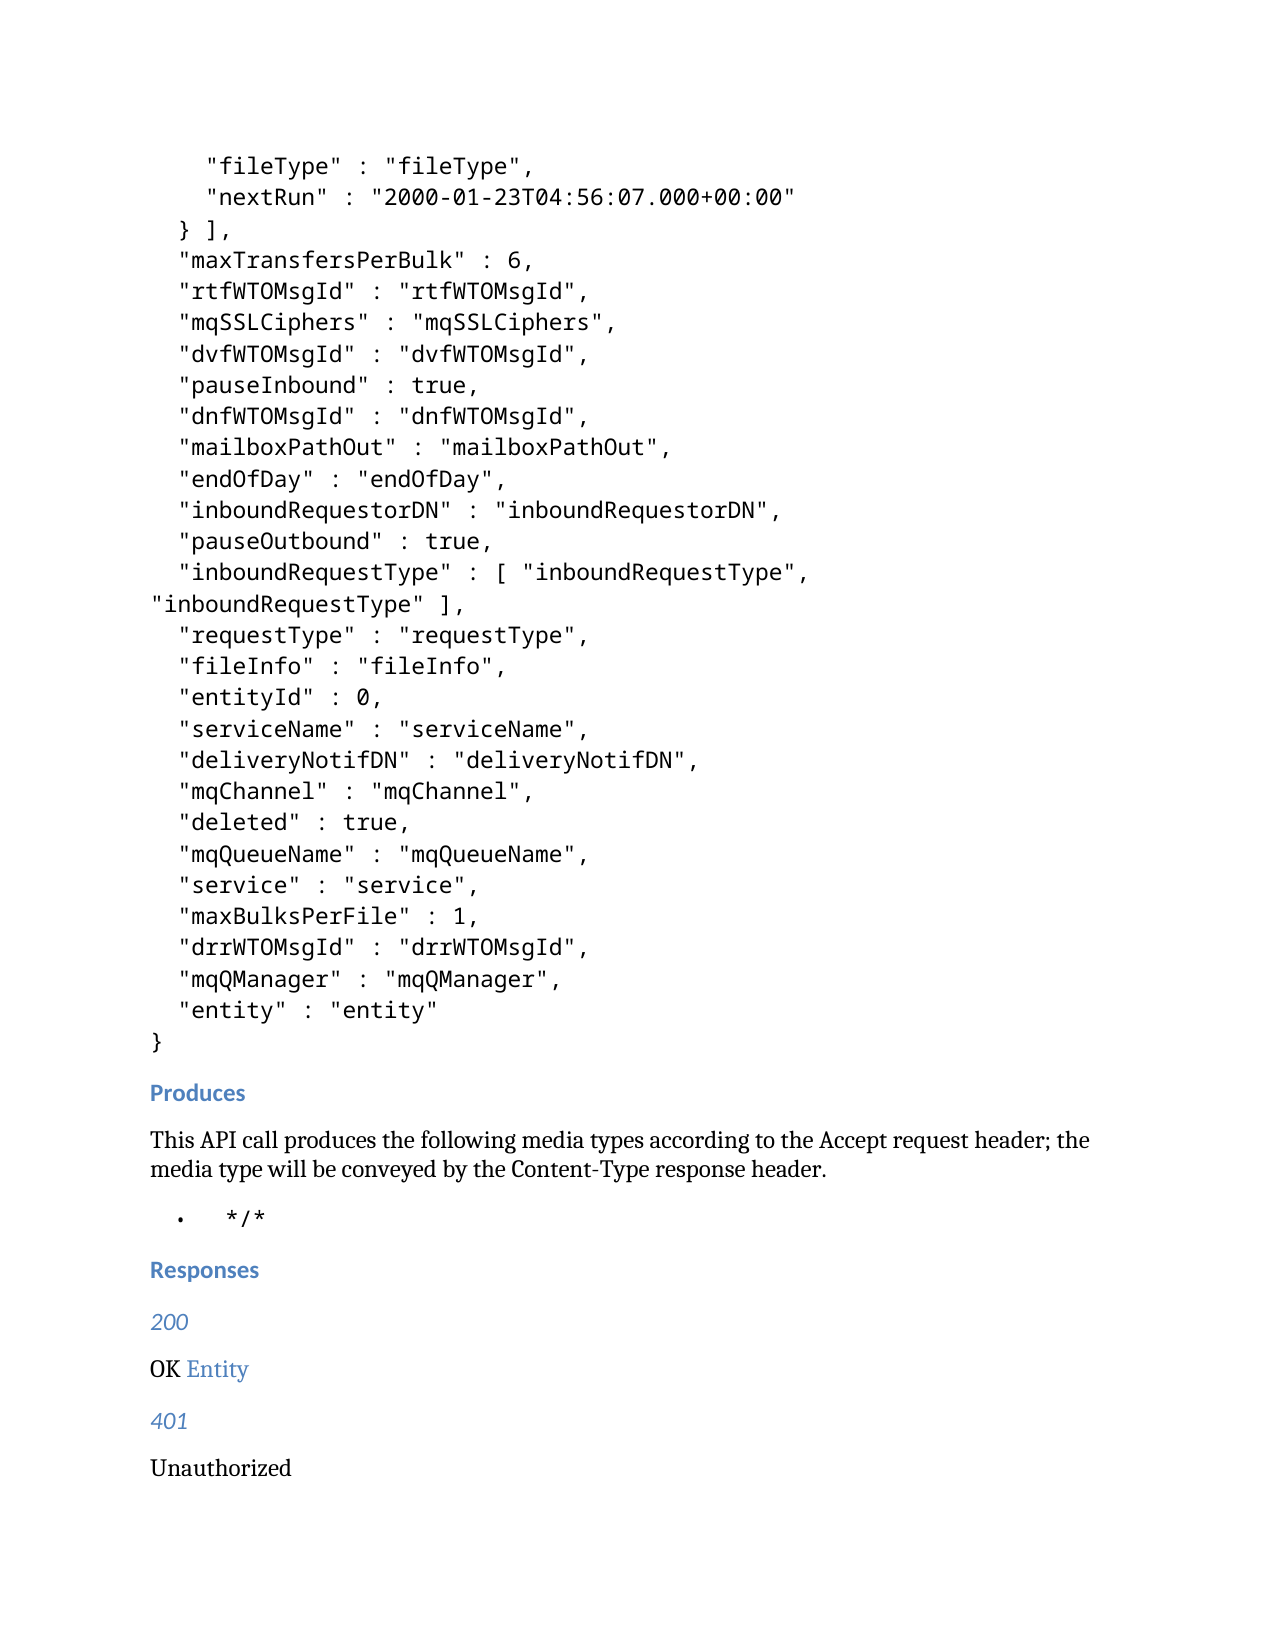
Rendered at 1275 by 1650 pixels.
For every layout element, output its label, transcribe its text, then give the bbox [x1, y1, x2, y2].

text OK Entity [150, 1355, 1125, 1384]
subtitle 401 [150, 1405, 1125, 1435]
text This API call produces the following media types according to the Accept request header; the media type will be conveyed by the Content-Type response header. [150, 1126, 1125, 1184]
subtitle 200 [150, 1306, 1125, 1337]
list */* [175, 1203, 1125, 1234]
subtitle Produces [150, 1077, 1125, 1108]
subtitle Responses [150, 1255, 1125, 1285]
text Unauthorized [150, 1454, 1125, 1483]
